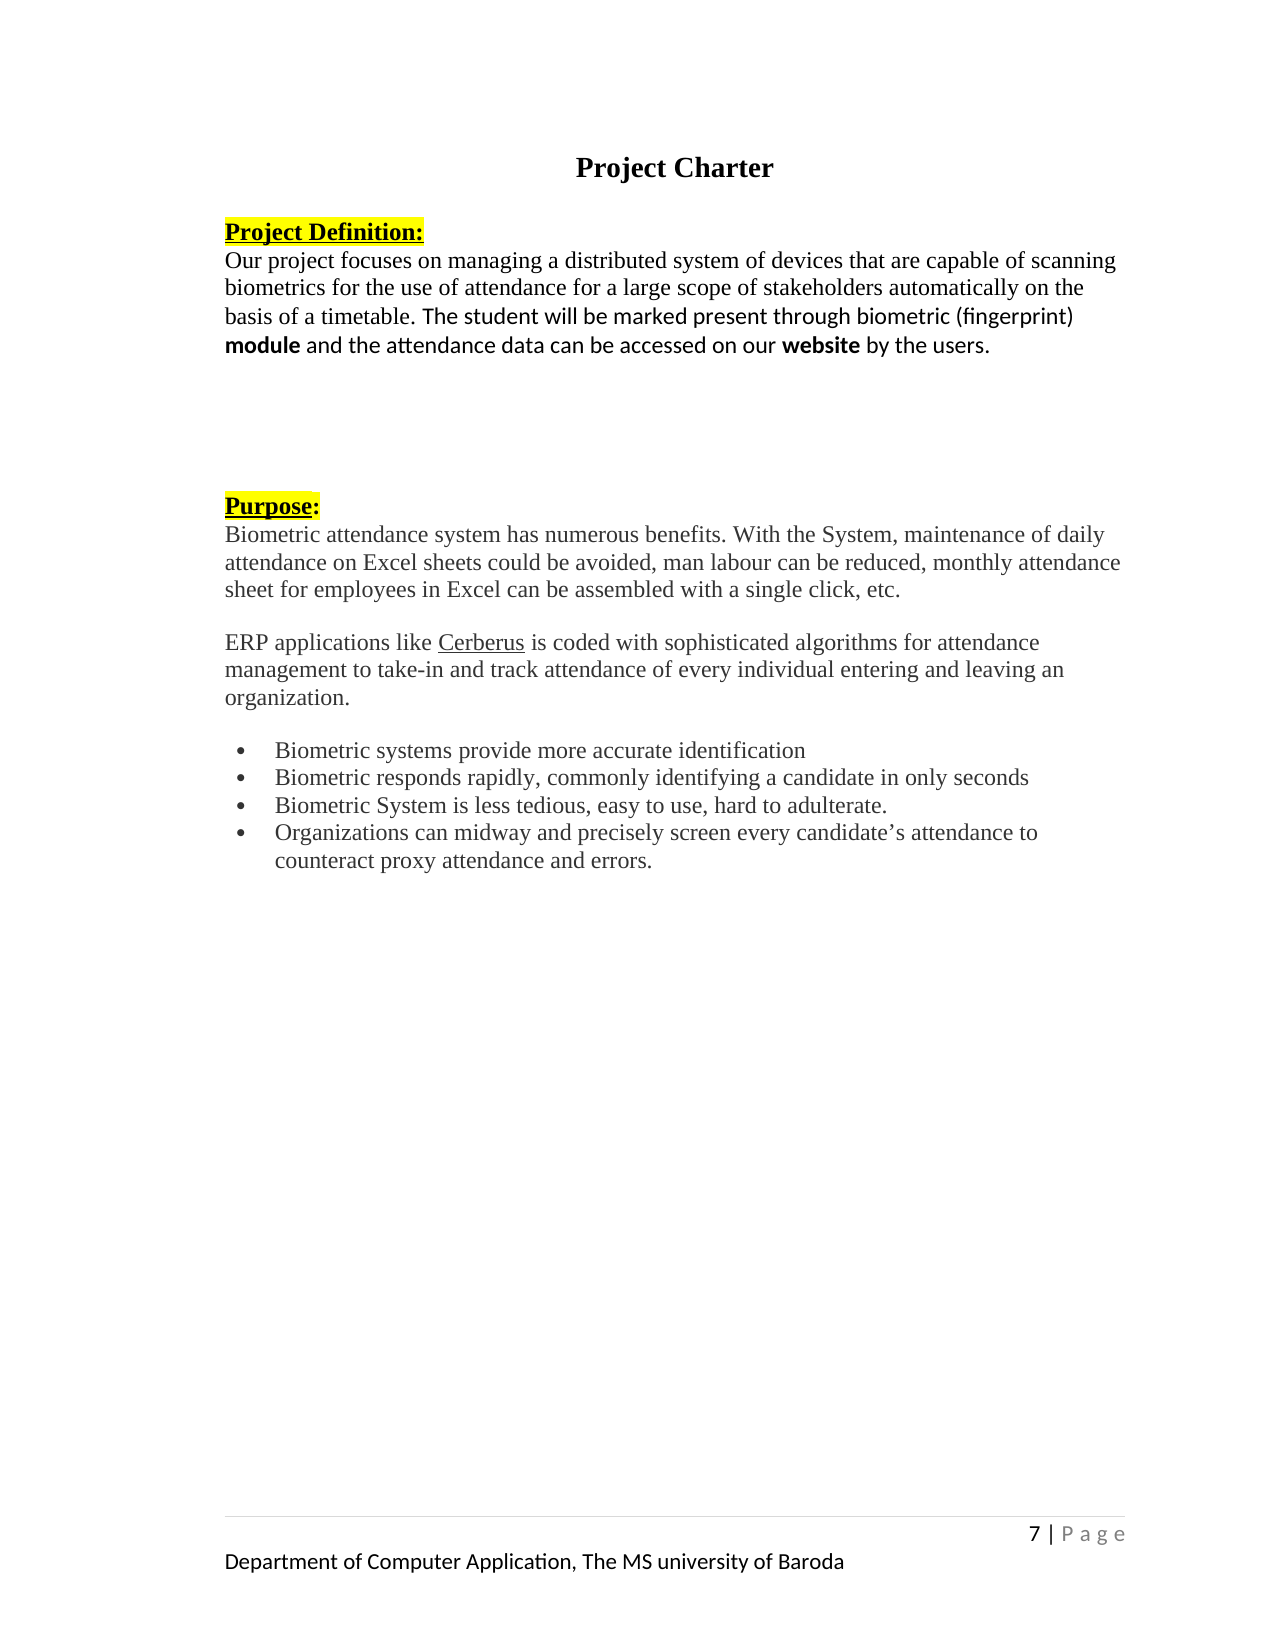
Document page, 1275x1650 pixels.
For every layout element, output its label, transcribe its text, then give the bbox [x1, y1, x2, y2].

list Biometric System is less tedious, easy to use, hard to adulterate. [237, 791, 1075, 818]
list Biometric responds rapidly, commonly identifying a candidate in only seconds [237, 763, 1075, 791]
text Project Charter [224, 150, 1125, 183]
list Biometric systems provide more accurate identification [237, 736, 1075, 763]
text Purpose: [224, 376, 1125, 520]
text ERP applications like Cerberus is coded with sophisticated algorithms for attendance management to take-in and track attendance of every individual entering and leaving an organization. [224, 628, 1125, 711]
text Biometric attendance system has numerous benefits. With the System, maintenance of daily attendance on Excel sheets could be avoided, man labour can be reduced, monthly attendance sheet for employees in Excel can be assembled with a single click, etc. [224, 520, 1125, 603]
text Project Definition: Our project focuses on managing a distributed system of devices that are capable of scanning biometrics for the use of attendance for a large scope of stakeholders automatically on the basis of a timetable. The student will be marked present through biometric (fingerprint) module and the attendance data can be accessed on our website by the users. [224, 217, 1125, 359]
list Organizations can midway and precisely screen every candidate’s attendance to counteract proxy attendance and errors. [237, 818, 1075, 874]
